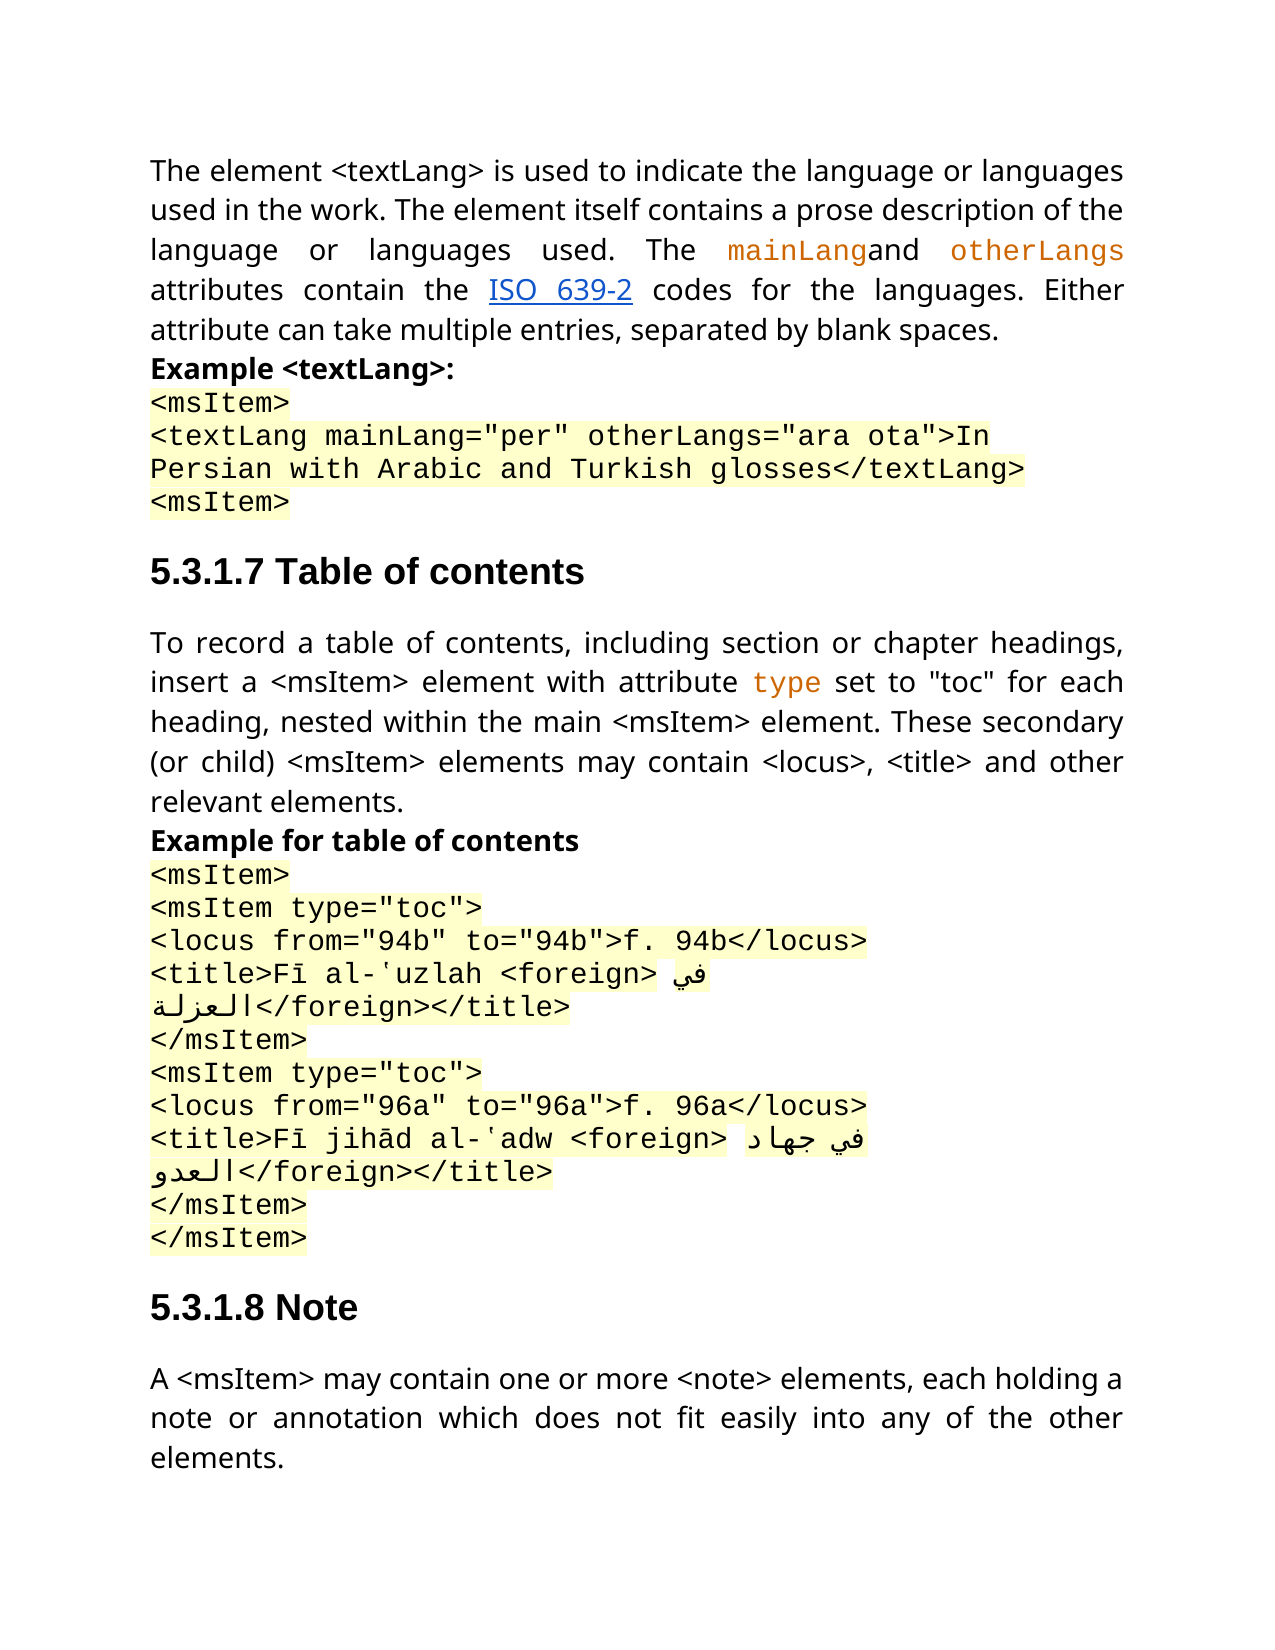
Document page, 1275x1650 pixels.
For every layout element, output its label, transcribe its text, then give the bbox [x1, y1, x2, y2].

text <msItem> <textLang mainLang="per" otherLangs="ara ota">In Persian with Arabic and Turkish glosses</textLang> <msItem> [150, 388, 1125, 520]
text Example for table of contents [150, 821, 1125, 860]
text <msItem> <msItem type="toc"> <locus from="94b" to="94b">f. 94b</locus> <title>Fī al-ʽuzlah <foreign>في العزلة</foreign></title> </msItem> <msItem type="toc"> <locus from="96a" to="96a">f. 96a</locus> <title>Fī jihād al-ʽadw <foreign>في جهاد العدو</foreign></title> </msItem> </msItem> [150, 860, 1125, 1256]
text Example <textLang>: [150, 349, 1125, 388]
text 5.3.1.7 Table of contents [150, 549, 1125, 593]
text A <msItem> may contain one or more <note> elements, each holding a note or annotation which does not fit easily into any of the other elements. [150, 1358, 1125, 1477]
text To record a table of contents, including section or chapter headings, insert a <msItem> element with attribute type set to "toc" for each heading, nested within the main <msItem> element. These secondary (or child) <msItem> elements may contain <locus>, <title> and other relevant elements. [150, 622, 1125, 821]
text 5.3.1.8 Note [150, 1286, 1125, 1329]
